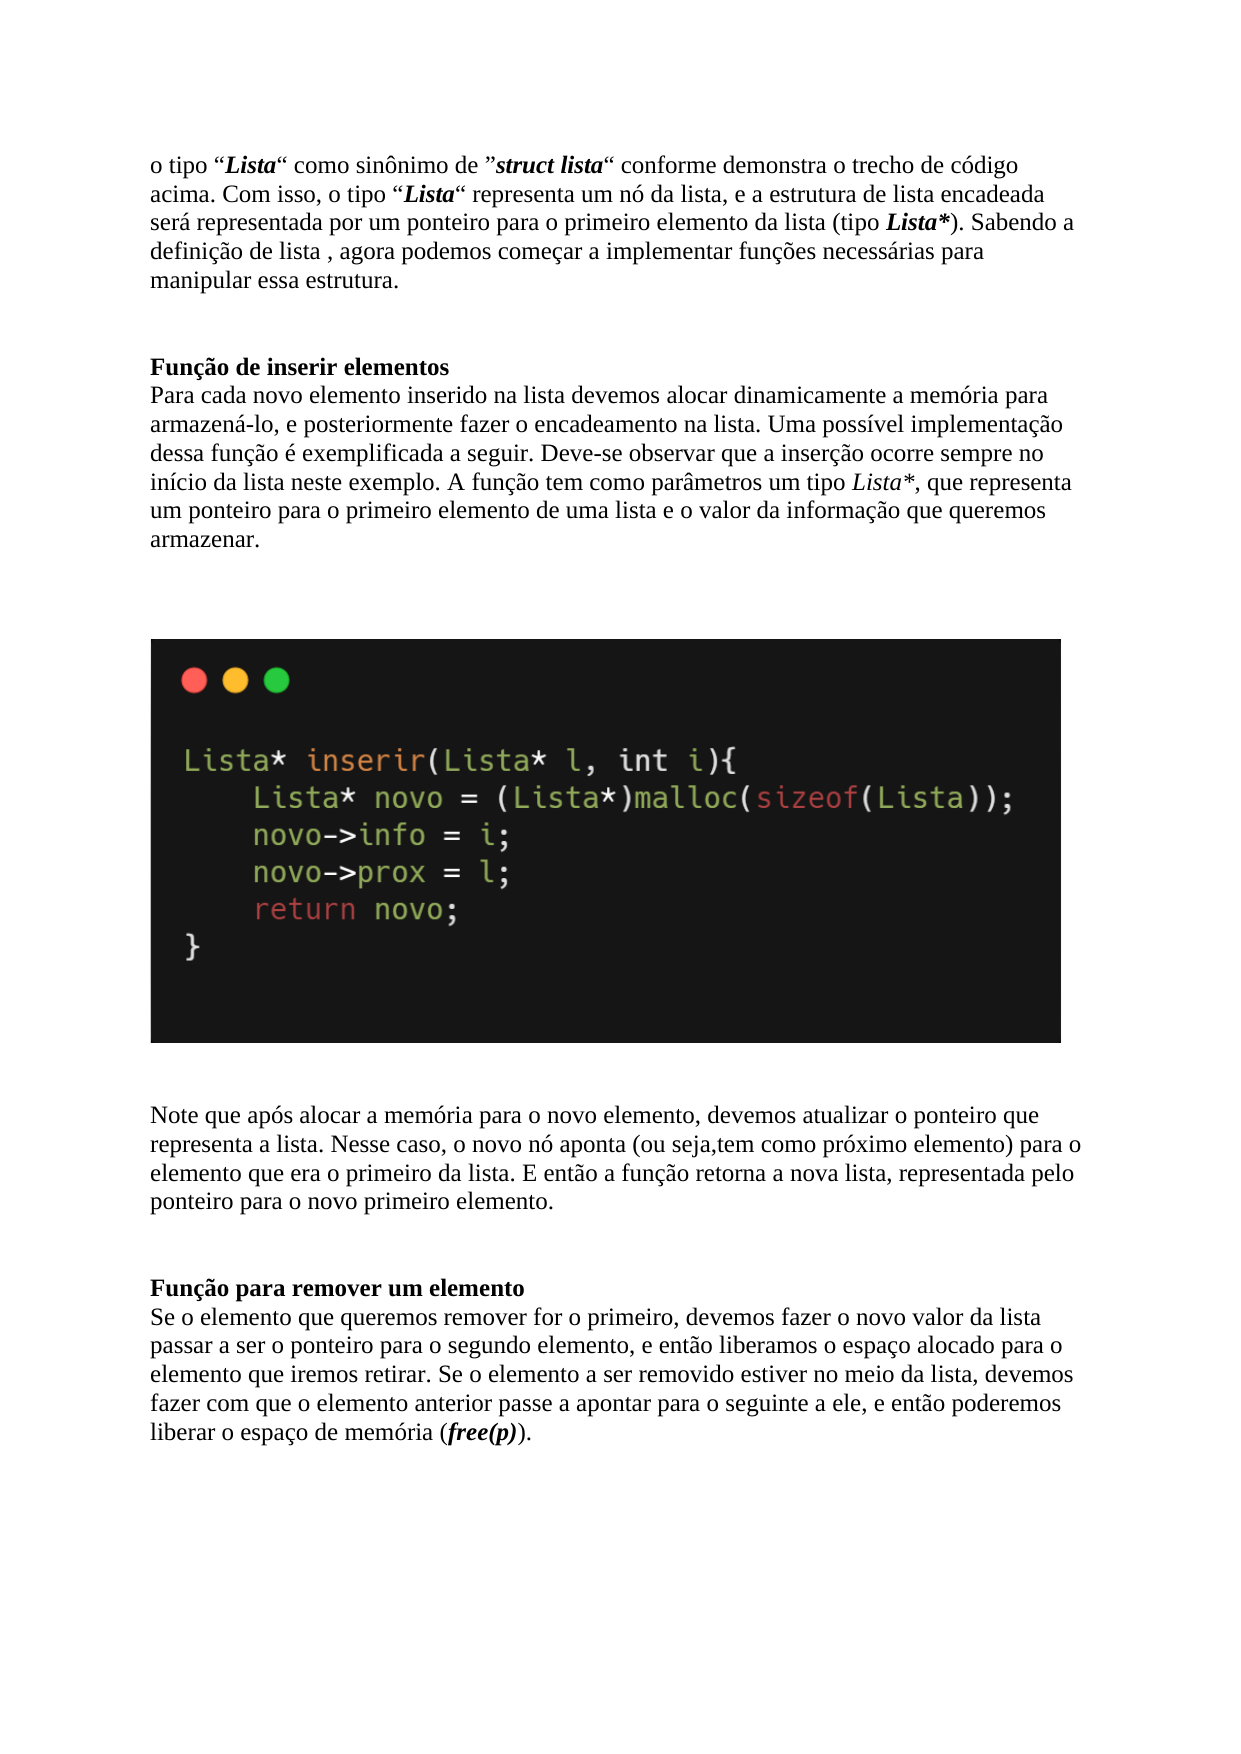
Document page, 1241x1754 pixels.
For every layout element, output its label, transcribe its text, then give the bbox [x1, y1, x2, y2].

picture [150, 639, 1062, 1043]
text Para cada novo elemento inserido na lista devemos alocar dinamicamente a memória para armazená-lo, e posteriormente fazer o encadeamento na lista. Uma possível implementação dessa função é exemplificada a seguir. Deve-se observar que a inserção ocorre sempre no início da lista neste exemplo. A função tem como parâmetros um tipo Lista*, que representa um ponteiro para o primeiro elemento de uma lista e o valor da informação que queremos armazenar. [150, 380, 1090, 553]
text Note que após alocar a memória para o novo elemento, devemos atualizar o ponteiro que representa a lista. Nesse caso, o novo nó aponta (ou seja,tem como próximo elemento) para o elemento que era o primeiro da lista. E então a função retorna a nova lista, representada pelo ponteiro para o novo primeiro elemento. [150, 1100, 1090, 1215]
text Função de inserir elementos [150, 352, 1090, 380]
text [150, 150, 1090, 294]
text Função para remover um elemento [150, 1273, 1090, 1302]
text Se o elemento que queremos remover for o primeiro, devemos fazer o novo valor da lista passar a ser o ponteiro para o segundo elemento, e então liberamos o espaço alocado para o elemento que iremos retirar. Se o elemento a ser removido estiver no meio da lista, devemos fazer com que o elemento anterior passe a apontar para o seguinte a ele, e então poderemos liberar o espaço de memória (free(p)). [150, 1302, 1090, 1446]
